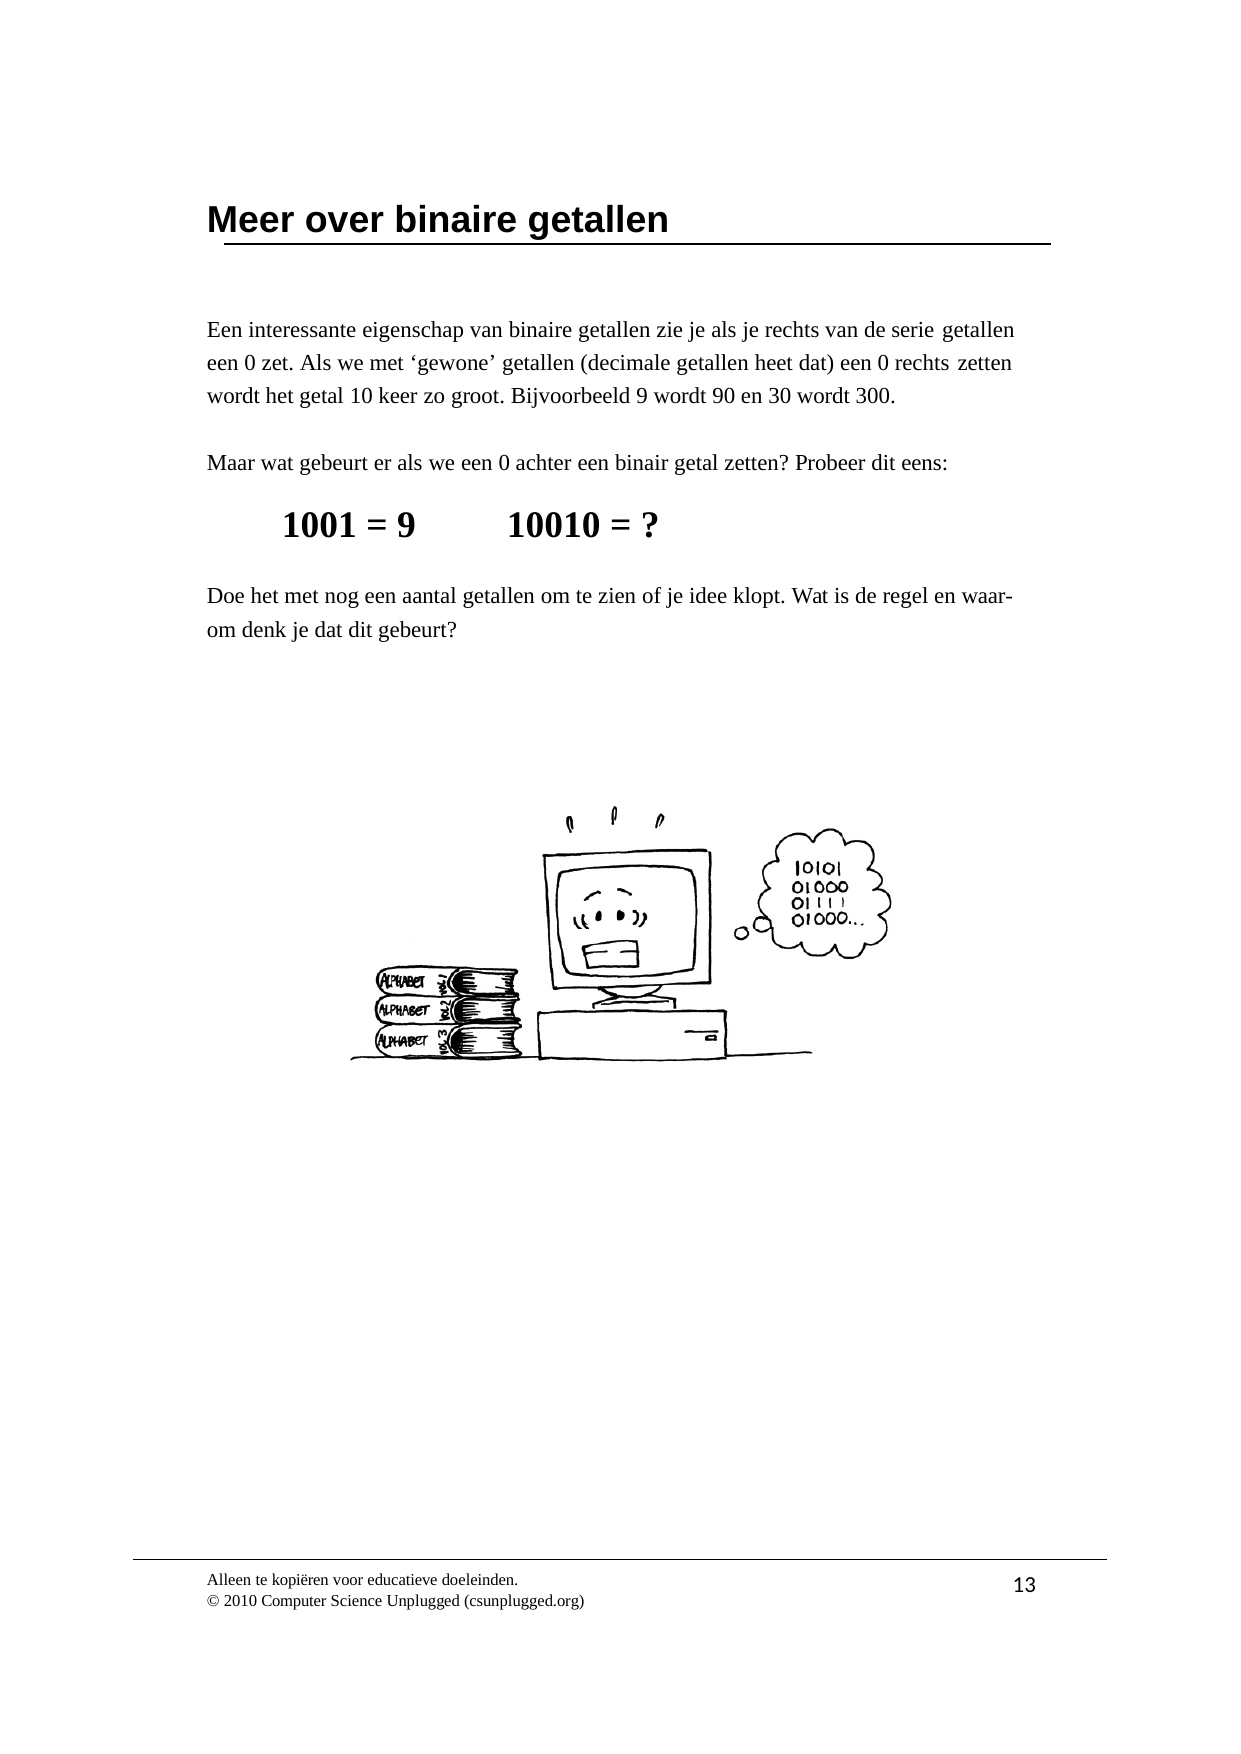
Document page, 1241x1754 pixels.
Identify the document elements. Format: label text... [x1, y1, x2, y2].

subtitle Meer over binaire getallen [207, 197, 1119, 240]
text Doe het met nog een aantal getallen om te zien of je idee klopt. Wat is de regel en waar- om denk je dat dit gebeurt? [207, 582, 1032, 642]
picture [336, 790, 898, 1068]
subtitle 1001 = 9 10010 = ? [282, 502, 1119, 545]
text Maar wat gebeurt er als we een 0 achter een binair getal zetten? Probeer dit eens: [207, 449, 1119, 476]
text Een interessante eigenschap van binaire getallen zie je als je rechts van de serie getallen een 0 zet. Als we met ‘gewone’ getallen (decimale getallen heet dat) een 0 rechts zetten wordt het getal 10 keer zo groot. Bijvoorbeeld 9 wordt 90 en 30 wordt 300. [207, 316, 1032, 409]
